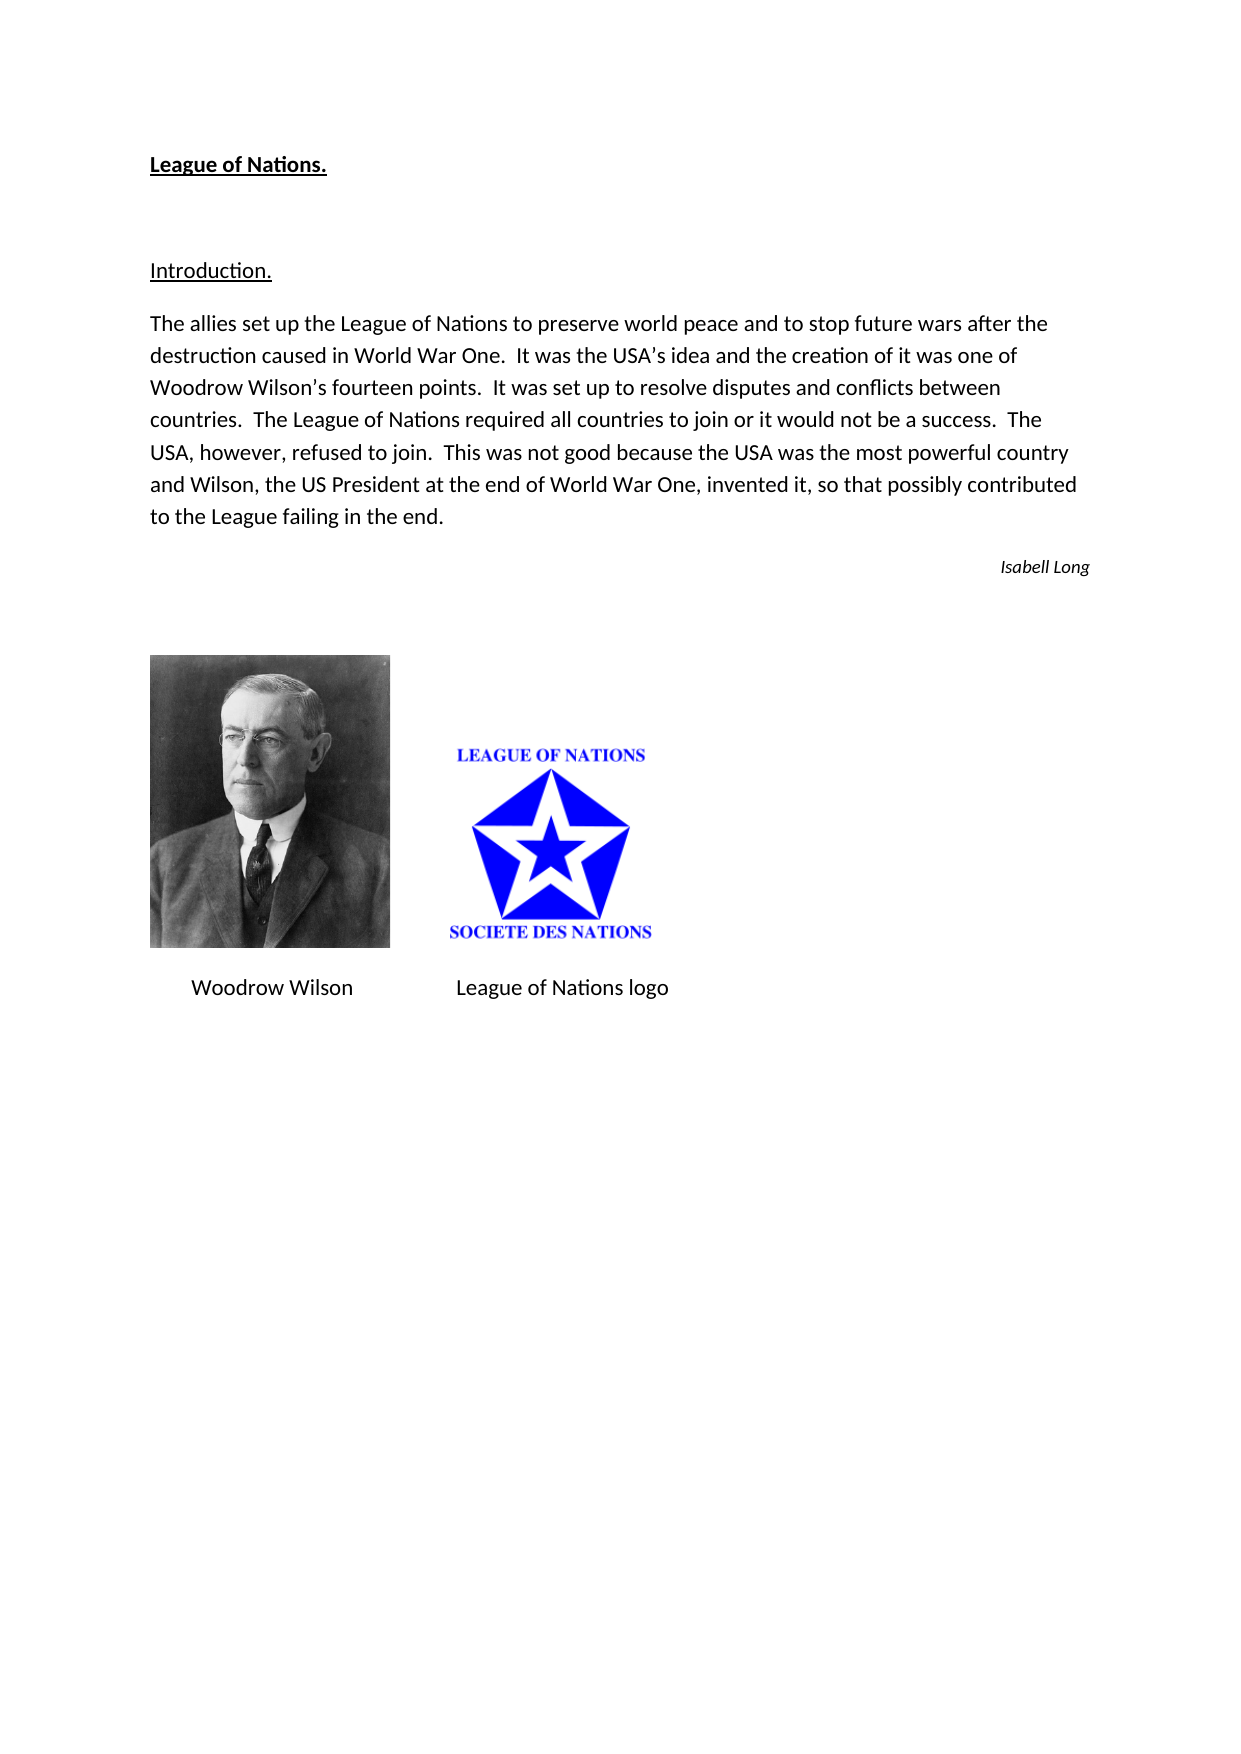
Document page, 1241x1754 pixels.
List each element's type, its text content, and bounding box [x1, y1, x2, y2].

text Isabell Long [150, 555, 1090, 578]
text League of Nations. [150, 150, 1090, 178]
text The allies set up the League of Nations to preserve world peace and to stop future wars after the destruction caused in World War One. It was the USA’s idea and the creation of it was one of Woodrow Wilson’s fourteen points. It was set up to resolve disputes and conflicts between countries. The League of Nations required all countries to join or it would not be a success. The USA, however, refused to join. This was not good because the USA was the most powerful country and Wilson, the US President at the end of World War One, invented it, so that possibly contributed to the League failing in the end. [150, 309, 1090, 530]
picture [150, 655, 390, 948]
text Woodrow Wilson League of Nations logo [150, 973, 1090, 1001]
picture [395, 740, 707, 948]
text Introduction. [150, 256, 1090, 284]
